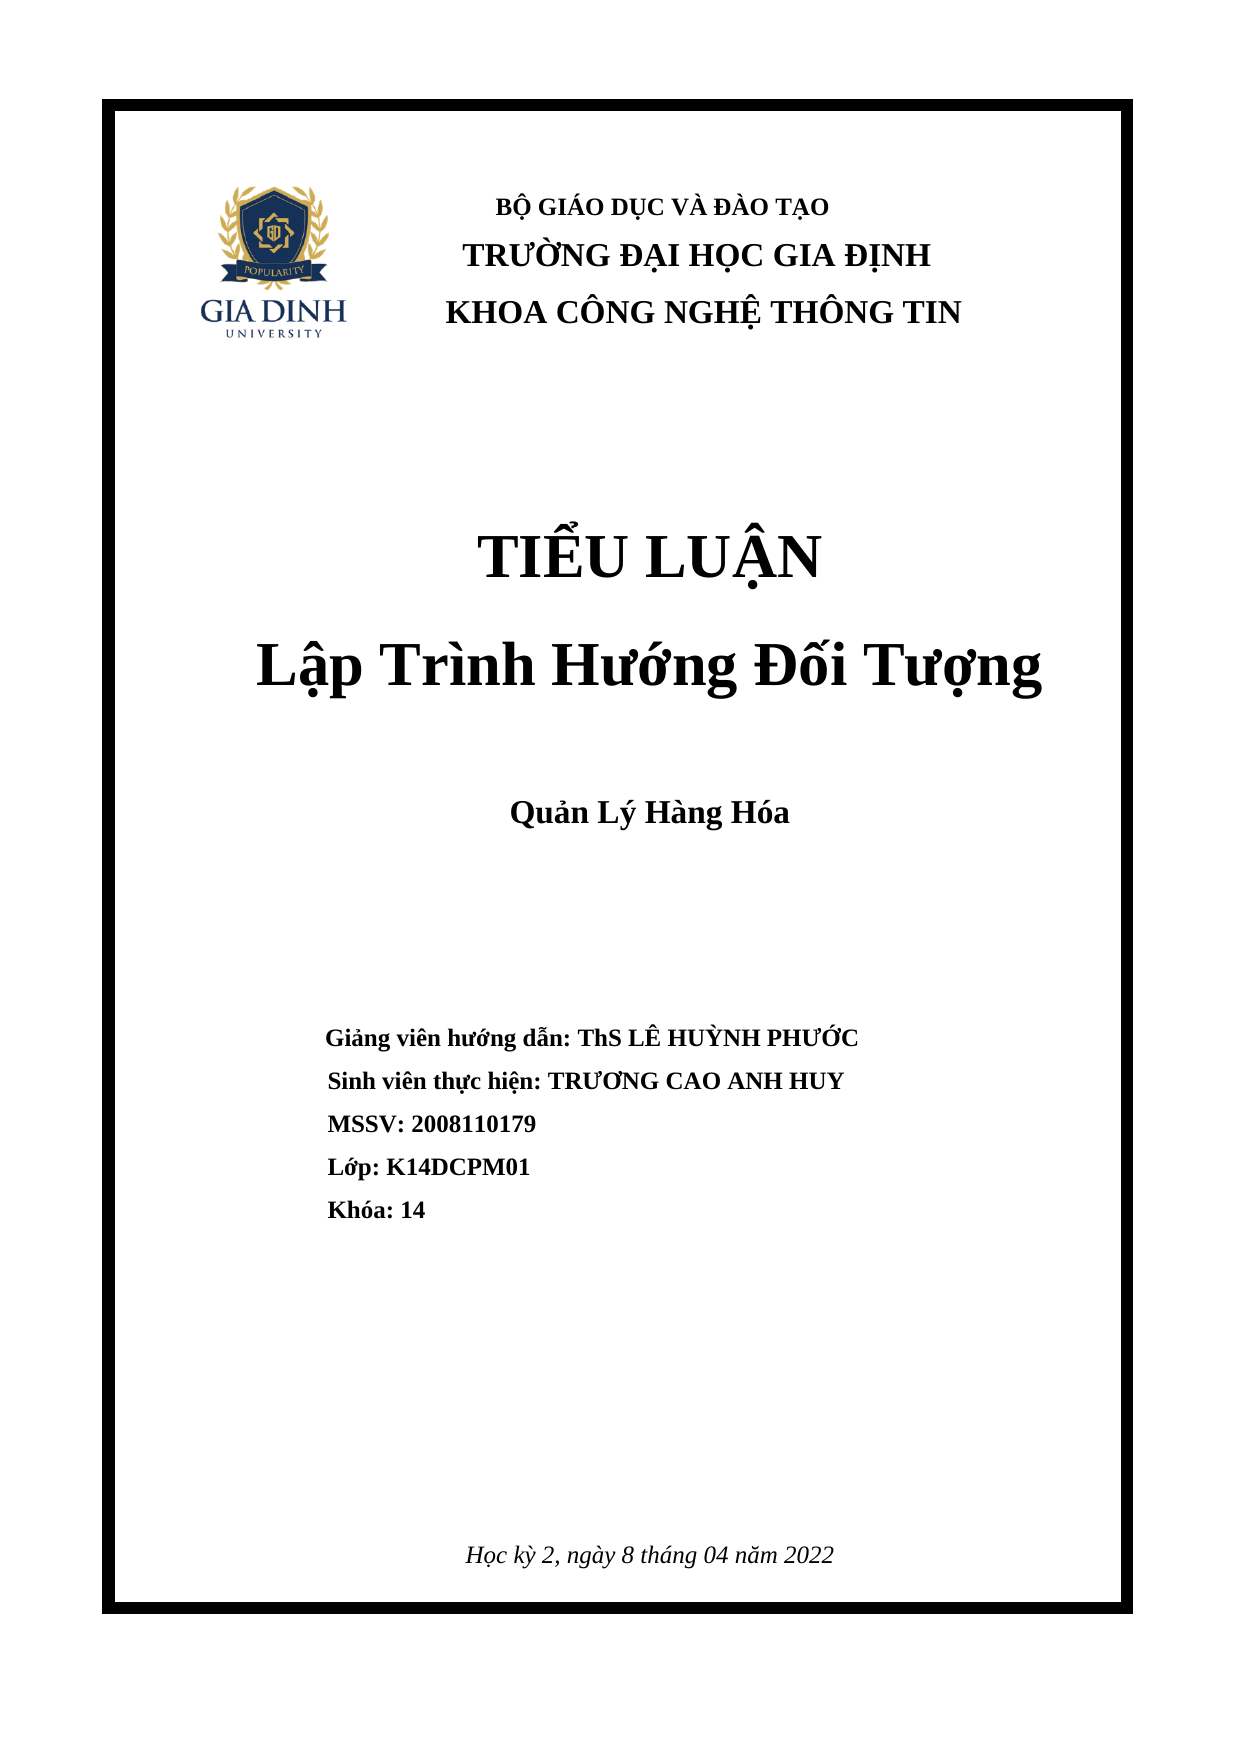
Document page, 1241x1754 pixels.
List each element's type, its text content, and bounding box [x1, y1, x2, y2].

text Quản Lý Hàng Hóa [177, 793, 1122, 831]
table_header BỘ GIÁO DỤC VÀ ĐÀO TẠO TRƯỜNG ĐẠI HỌC GIA ĐỊNH KHOA CÔNG NGHỆ THÔNG TIN [384, 161, 1137, 376]
text Sinh viên thực hiện: TRƯƠNG CAO ANH HUY [177, 1066, 1122, 1094]
picture [173, 161, 373, 362]
text Học kỳ 2, ngày 8 tháng 04 năm 2022 [177, 1540, 1122, 1569]
text MSSV: 2008110179 [177, 1109, 1122, 1138]
table_header [162, 161, 384, 376]
text Giảng viên hướng dẫn: ThS LÊ HUỲNH PHƯỚC [177, 1023, 1122, 1051]
text Lớp: K14DCPM01 [271, 1152, 1122, 1181]
text Khóa: 14 [271, 1195, 1122, 1224]
text TIỂU LUẬN [177, 519, 1122, 591]
text Lập Trình Hướng Đối Tượng [177, 627, 1122, 699]
